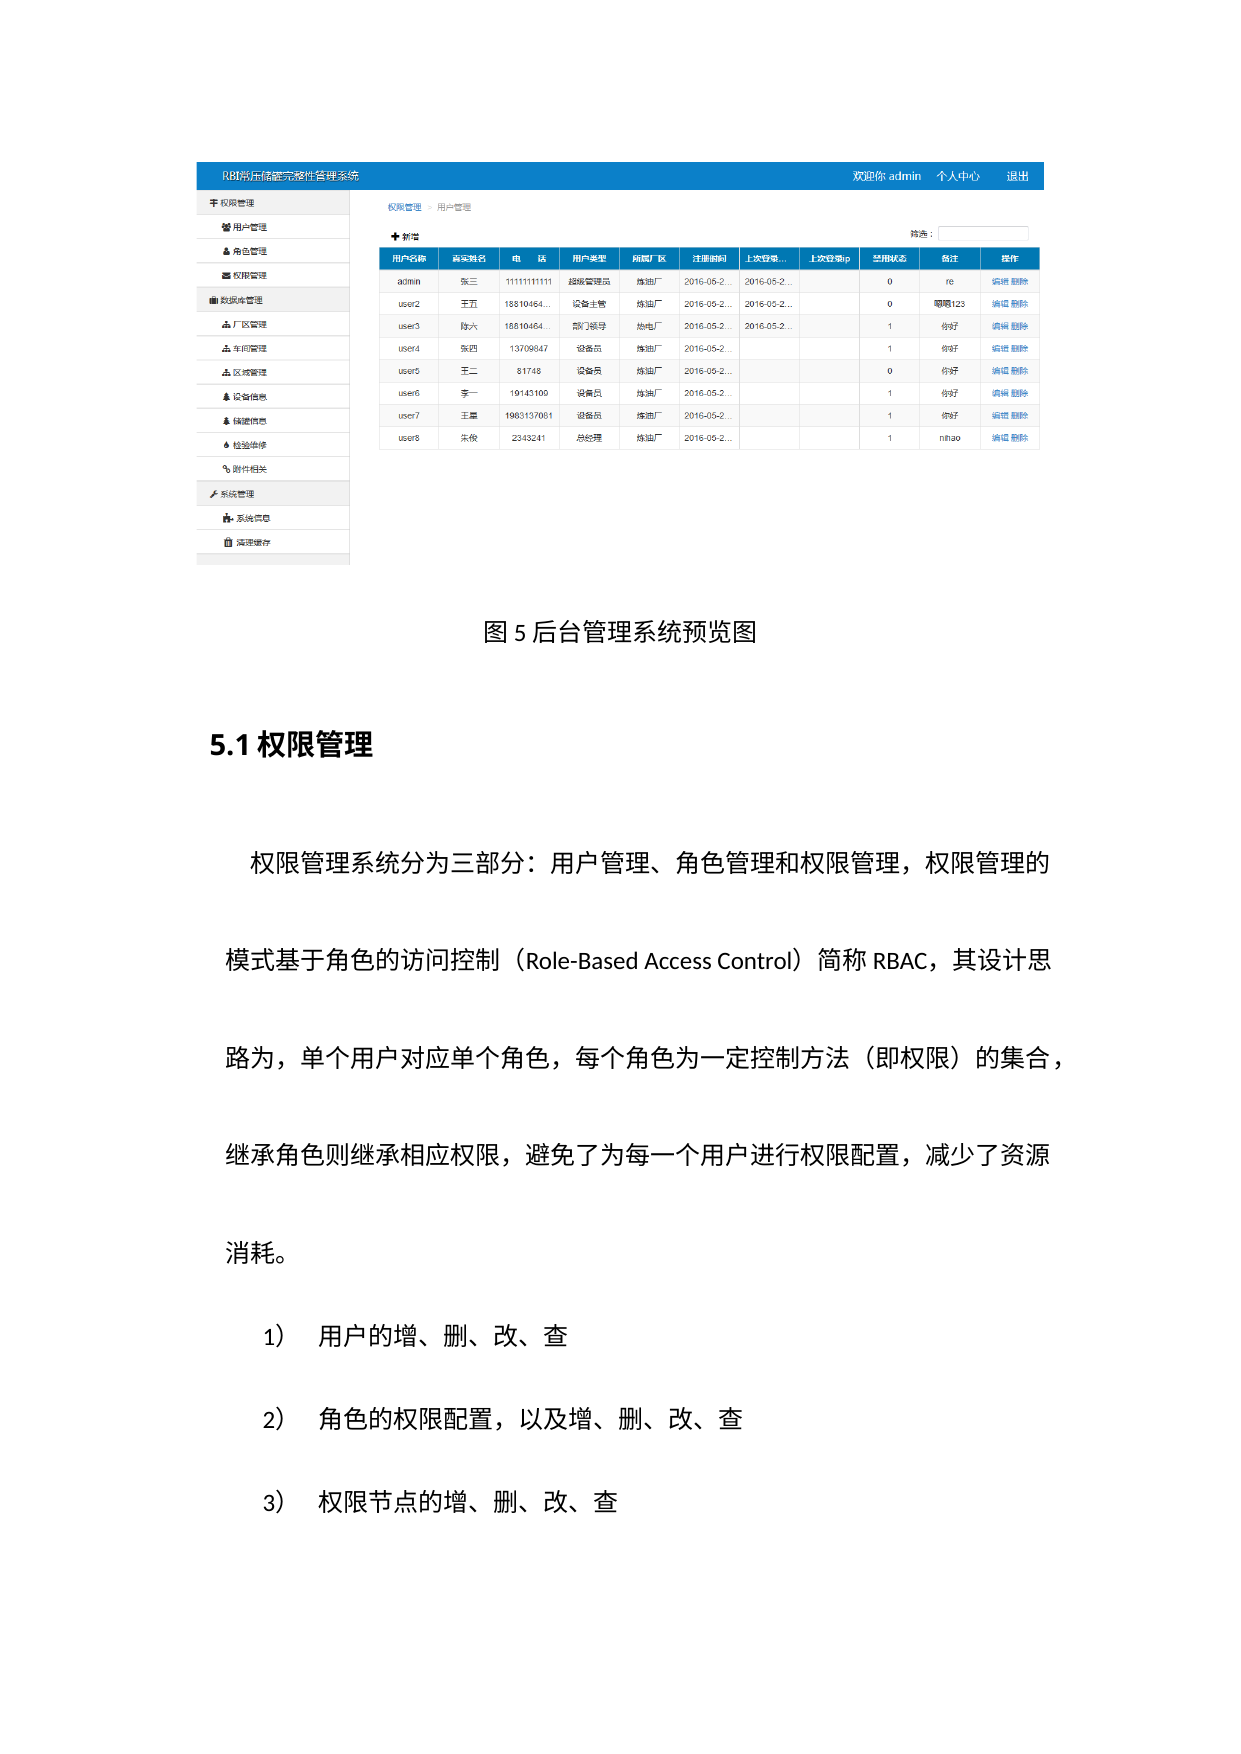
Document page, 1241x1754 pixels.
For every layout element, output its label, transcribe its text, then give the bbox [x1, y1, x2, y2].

list 用户的增、删、改、查 [262, 1302, 1053, 1367]
list 权限节点的增、删、改、查 [262, 1468, 1053, 1533]
text 图5 后台管理系统预览图 [187, 598, 1053, 663]
list 权限管理系统分为三部分：用户管理、角色管理和权限管理，权限管理的模式基于角色的访问控制（Role-Based Access Control）简称RBAC，其设计思路为，单个用户对应单个角色，每个角色为一定控制方法（即权限）的集合，继承角色则继承相应权限，避免了为每一个用户进行权限配置，减少了资源消耗。 [225, 829, 1053, 1284]
subtitle 5.1权限管理 [209, 710, 1031, 775]
list 角色的权限配置，以及增、删、改、查 [262, 1385, 1053, 1450]
